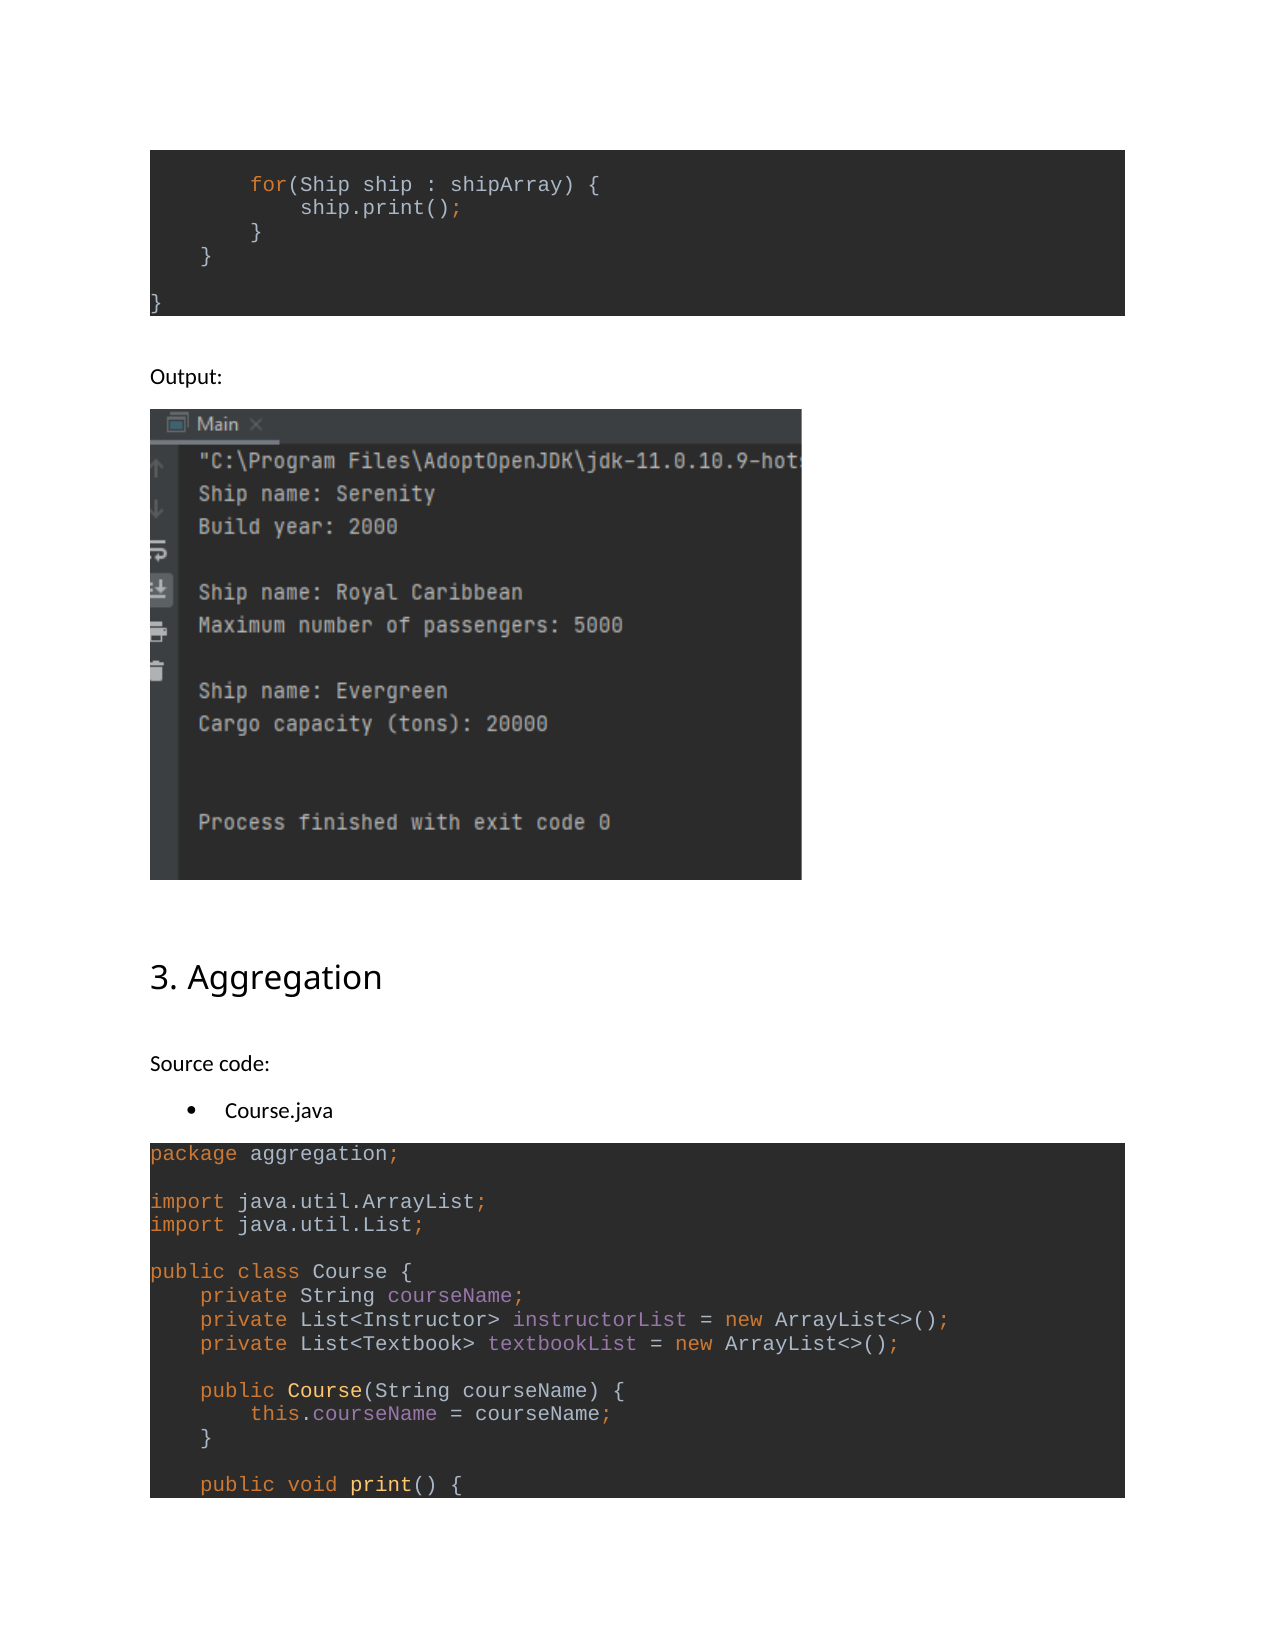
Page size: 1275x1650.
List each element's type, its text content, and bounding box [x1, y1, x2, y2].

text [150, 1143, 1125, 1498]
list Course.java [187, 1096, 1125, 1124]
subtitle Aggregation [150, 954, 1125, 999]
text Output: [150, 362, 1125, 390]
picture [150, 409, 802, 880]
text Source code: [150, 1049, 1125, 1078]
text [150, 150, 1125, 316]
